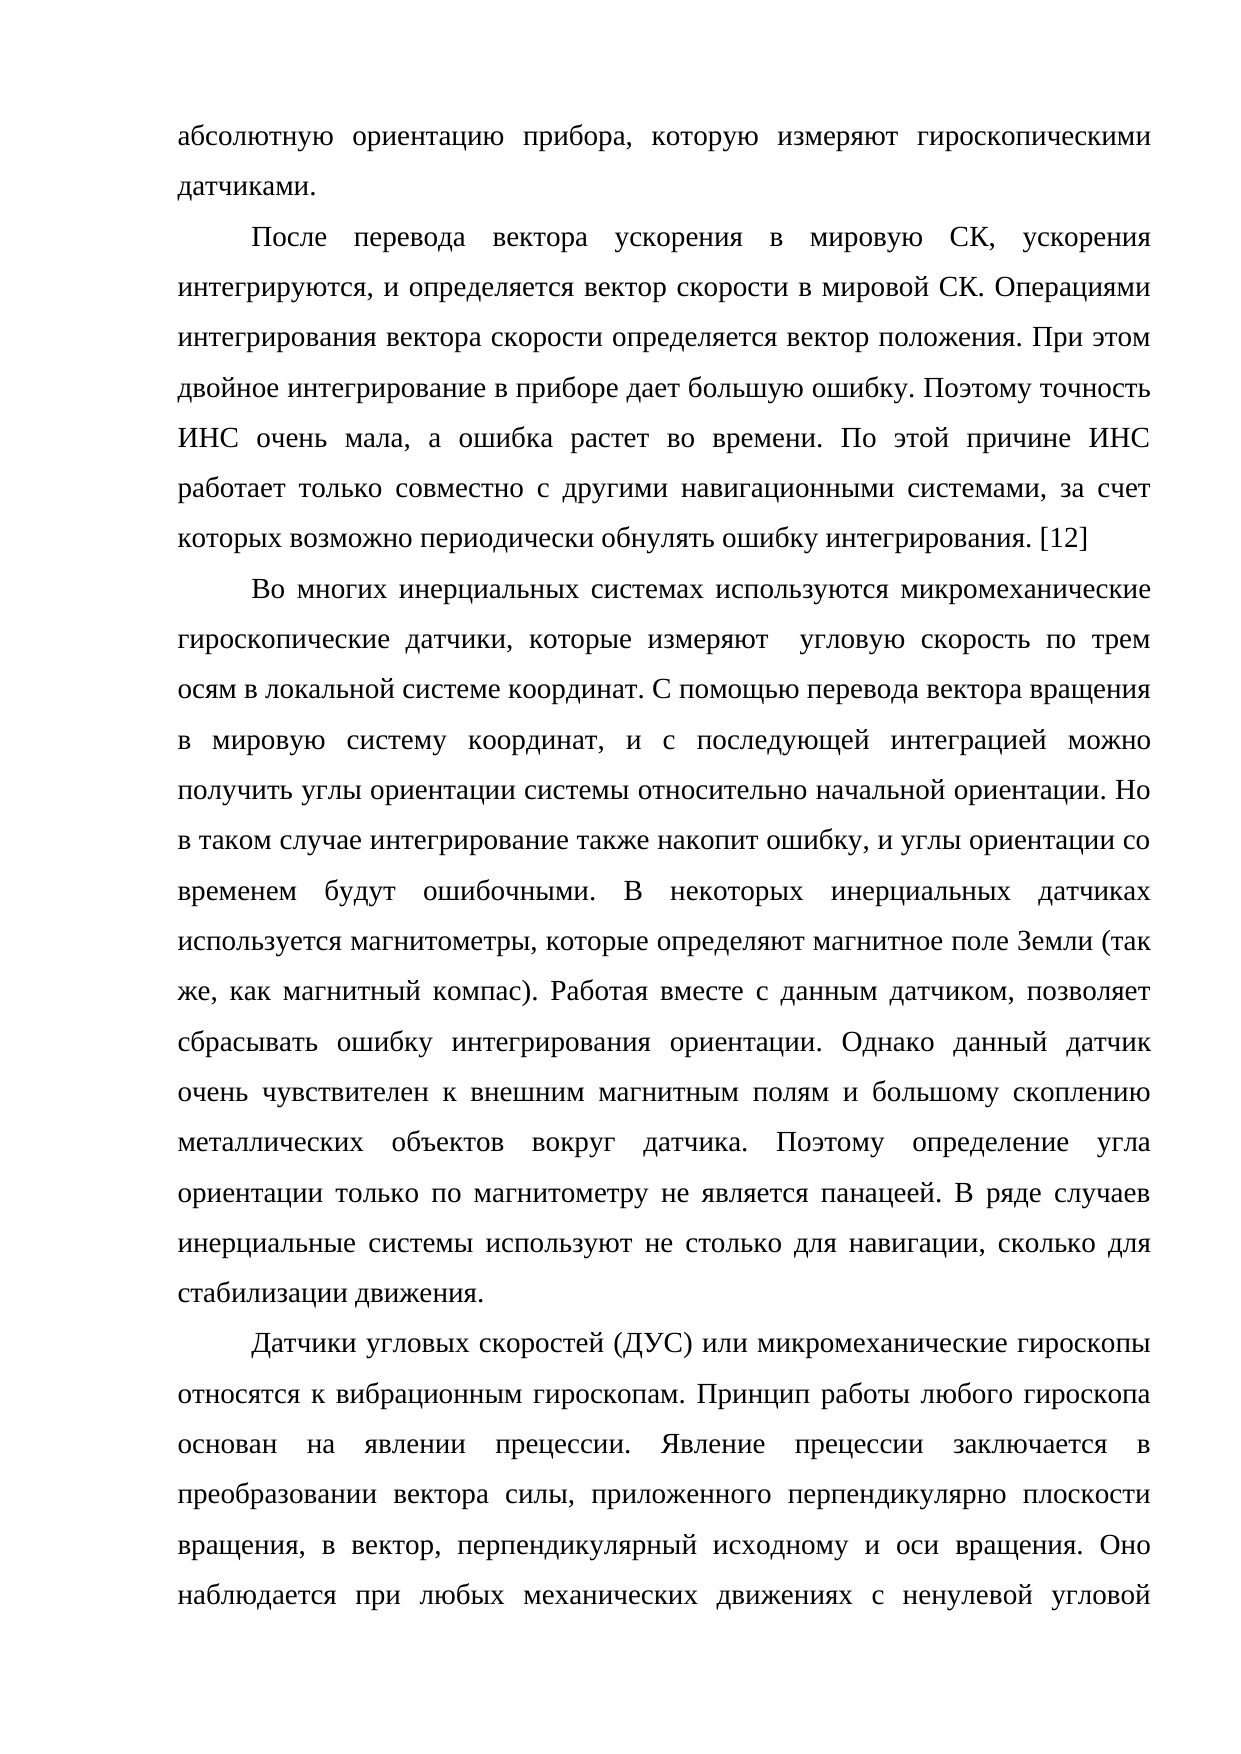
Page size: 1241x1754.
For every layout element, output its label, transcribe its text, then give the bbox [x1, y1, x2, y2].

text Во многих инерциальных системах используются микромеханические гироскопические датчики, которые измеряют угловую скорость по трем осям в локальной системе координат. С помощью перевода вектора вращения в мировую систему координат, и с последующей интеграцией можно получить углы ориентации системы относительно начальной ориентации. Но в таком случае интегрирование также накопит ошибку, и углы ориентации со временем будут ошибочными. В некоторых инерциальных датчиках используется магнитометры, которые определяют магнитное поле Земли (так же, как магнитный компас). Работая вместе с данным датчиком, позволяет сбрасывать ошибку интегрирования ориентации. Однако данный датчик очень чувствителен к внешним магнитным полям и большому скоплению металлических объектов вокруг датчика. Поэтому определение угла ориентации только по магнитометру не является панацеей. В ряде случаев инерциальные системы используют не столько для навигации, сколько для стабилизации движения. [177, 571, 1152, 1309]
text После перевода вектора ускорения в мировую СК, ускорения интегрируются, и определяется вектор скорости в мировой СК. Операциями интегрирования вектора скорости определяется вектор положения. При этом двойное интегрирование в приборе дает большую ошибку. Поэтому точность ИНС очень мала, а ошибка растет во времени. По этой причине ИНС работает только совместно с другими навигационными системами, за счет которых возможно периодически обнулять ошибку интегрирования. [12] [177, 219, 1152, 554]
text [177, 1326, 1152, 1611]
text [177, 118, 1152, 202]
